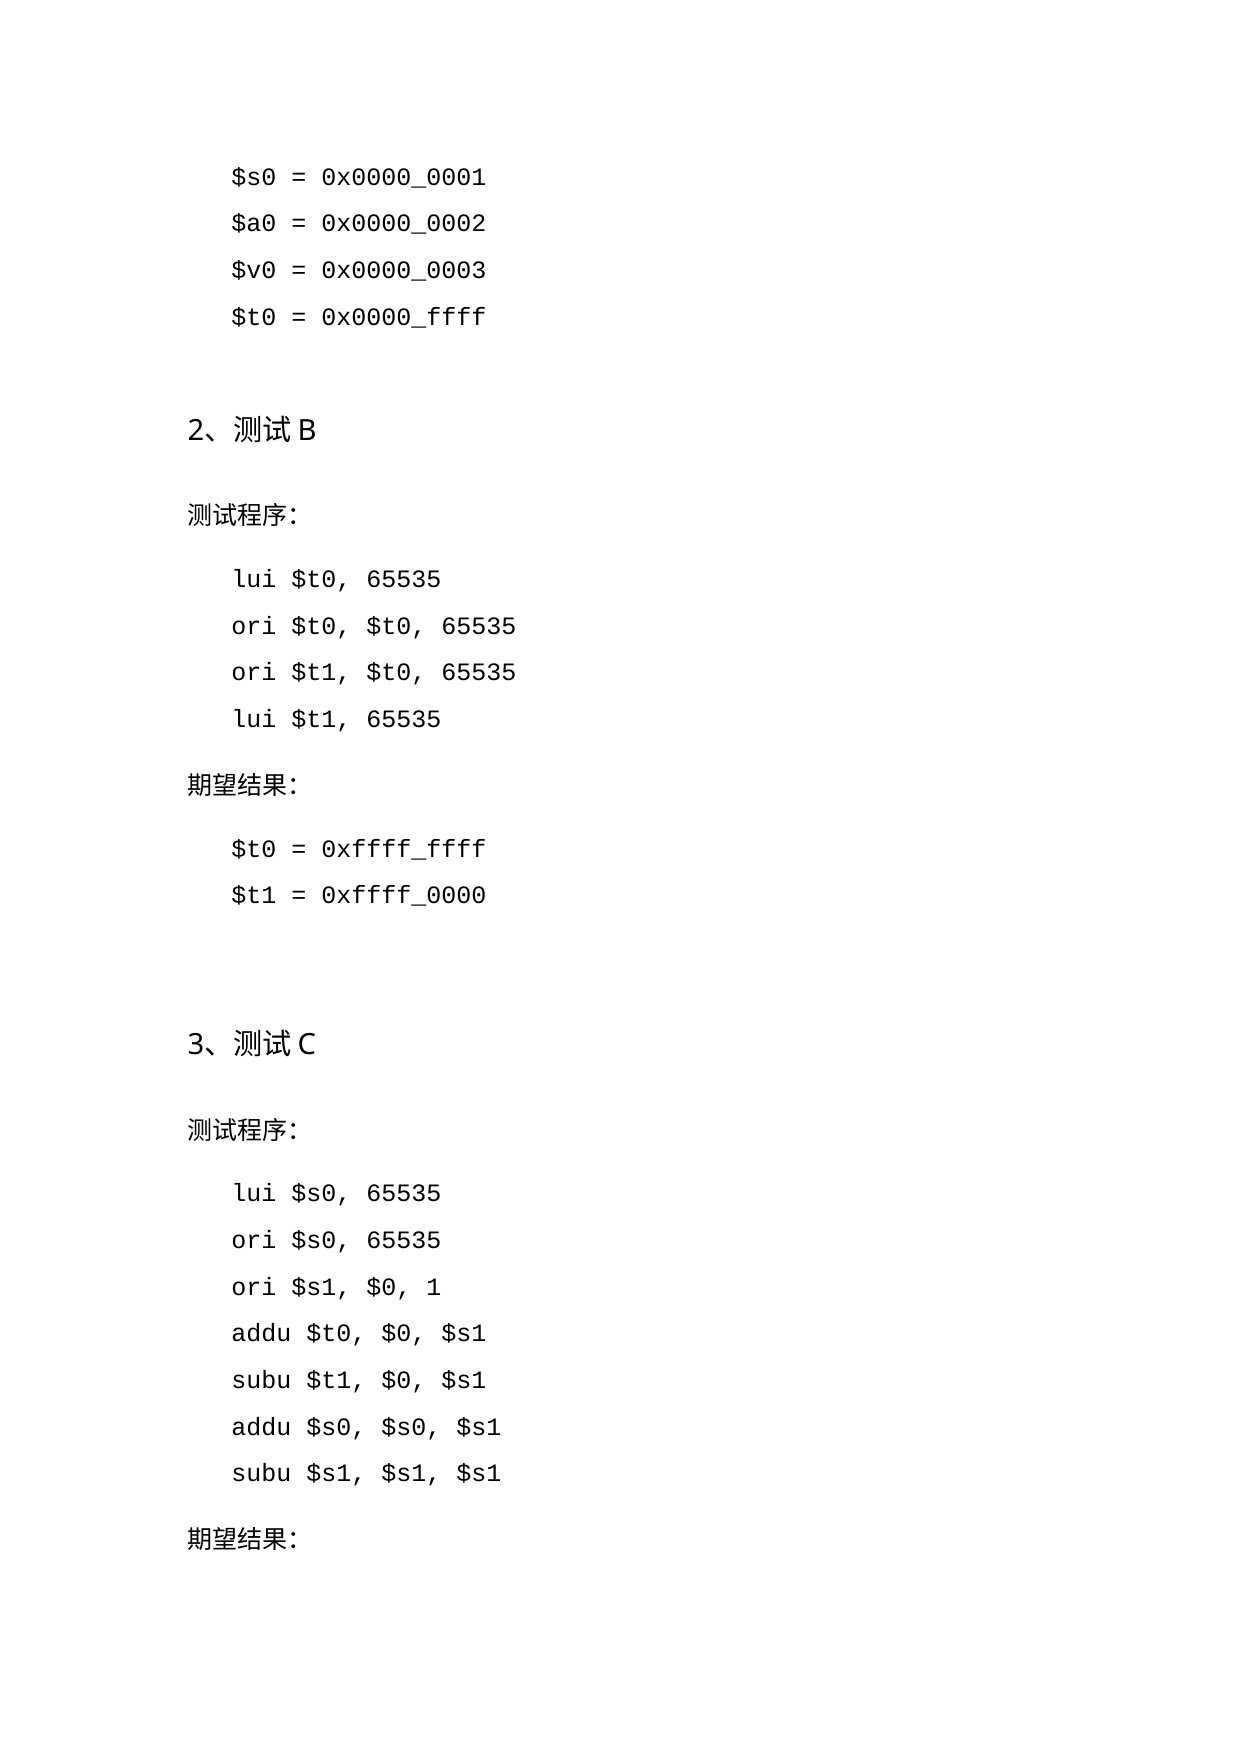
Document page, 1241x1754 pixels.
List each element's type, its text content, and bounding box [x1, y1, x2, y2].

text $t0 = 0xffff_ffff [231, 834, 1053, 867]
text $a0 = 0x0000_0002 [231, 209, 1053, 241]
text lui $t1, 65535 [231, 704, 1053, 737]
text subu $t1, $0, $s1 [231, 1366, 1053, 1398]
text 测试程序： [187, 481, 1053, 546]
text $t0 = 0x0000_ffff [231, 302, 1053, 334]
text ori $t0, $t0, 65535 [231, 611, 1053, 644]
text lui $s0, 65535 [231, 1179, 1053, 1211]
text ori $t1, $t0, 65535 [231, 658, 1053, 690]
text lui $t0, 65535 [231, 564, 1053, 597]
text ori $s0, 65535 [231, 1226, 1053, 1258]
text addu $t0, $0, $s1 [231, 1319, 1053, 1351]
text ori $s1, $0, 1 [231, 1272, 1053, 1305]
text 测试程序： [187, 1096, 1053, 1161]
text addu $s0, $s0, $s1 [231, 1412, 1053, 1445]
text $v0 = 0x0000_0003 [231, 255, 1053, 288]
text 3、测试C [187, 1010, 1053, 1075]
text 期望结果： [187, 751, 1053, 816]
text $s0 = 0x0000_0001 [231, 162, 1053, 194]
text subu $s1, $s1, $s1 [231, 1459, 1053, 1491]
text 2、测试B [187, 395, 1053, 460]
text $t1 = 0xffff_0000 [231, 881, 1053, 913]
text 期望结果： [187, 1506, 1053, 1571]
